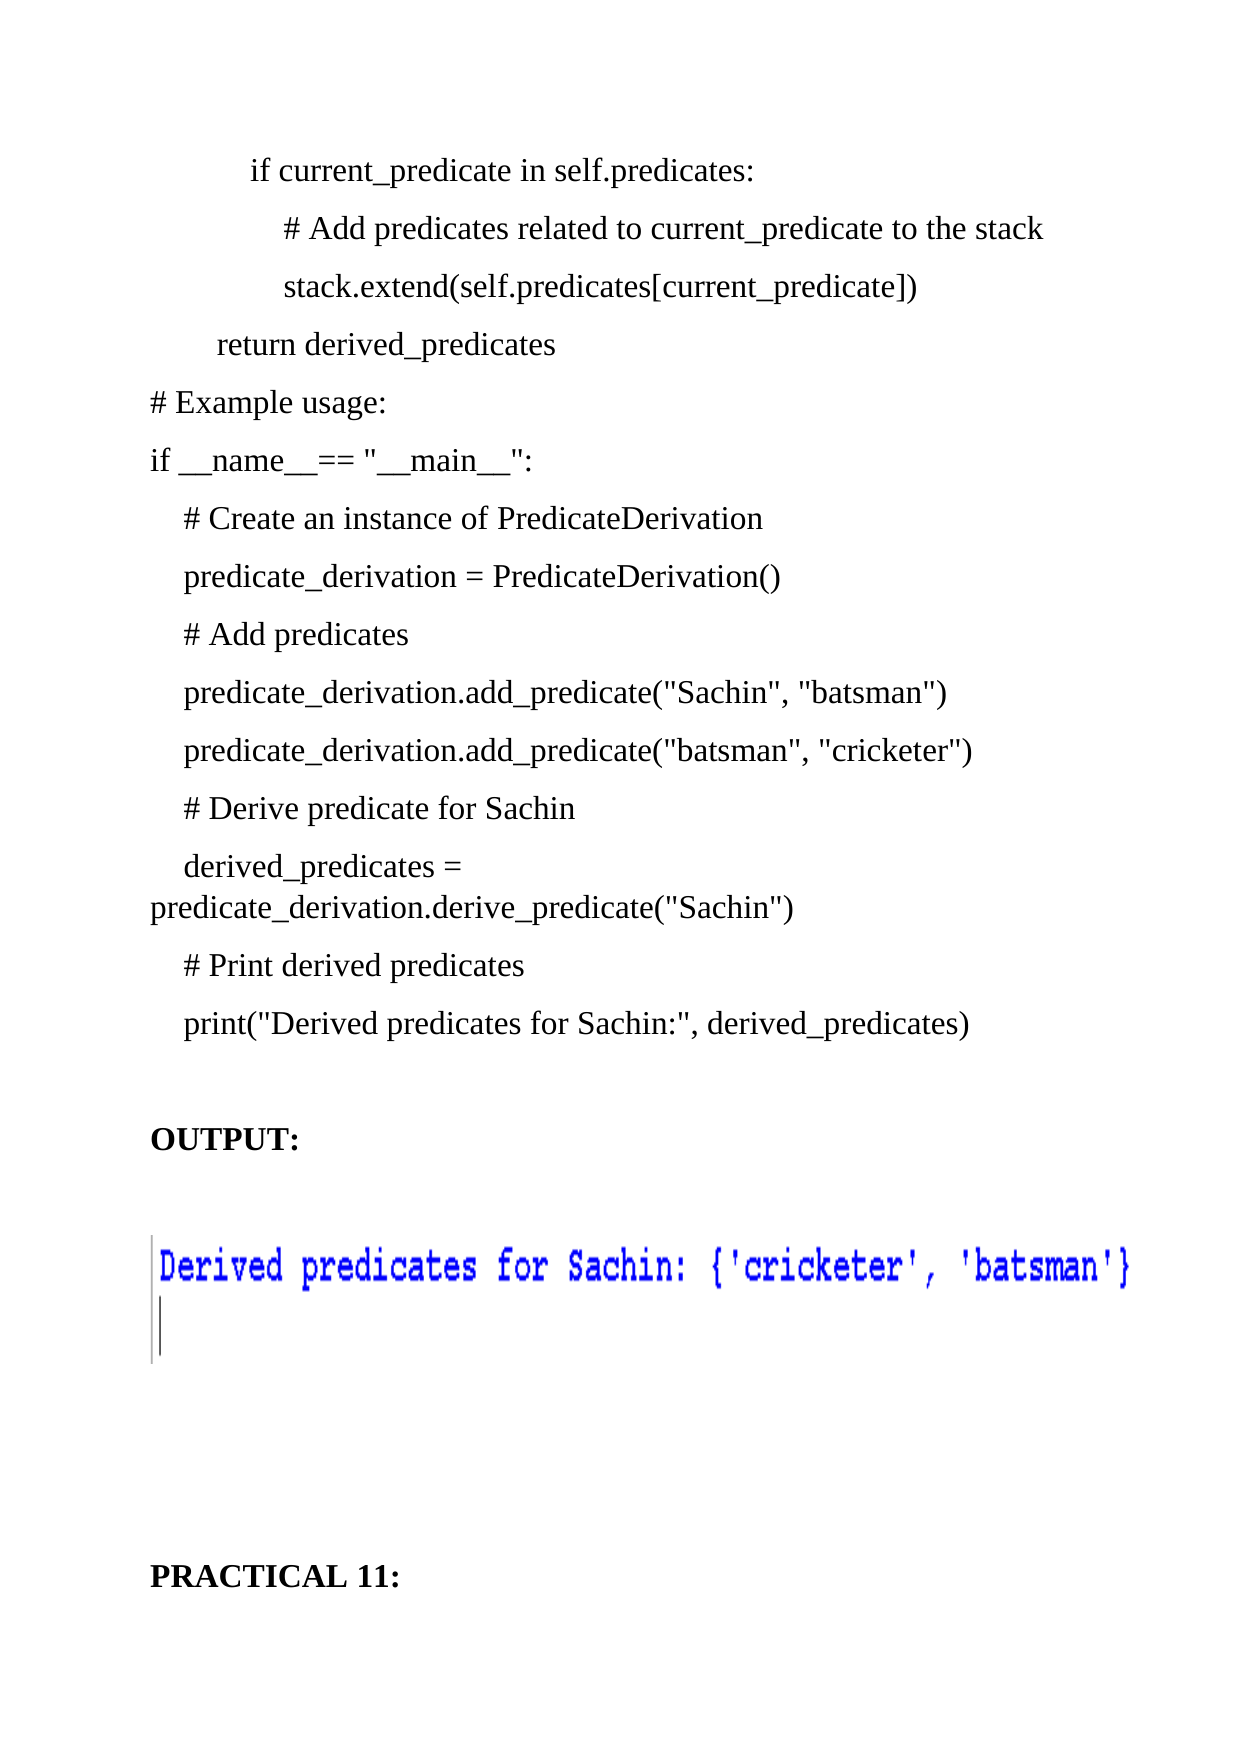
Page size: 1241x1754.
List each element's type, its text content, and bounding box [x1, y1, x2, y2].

text if __name__== "__main__": [150, 440, 1090, 478]
text OUTPUT: [150, 1120, 1090, 1158]
text return derived_predicates [150, 324, 1090, 362]
text if current_predicate in self.predicates: [150, 150, 1090, 188]
text # Add predicates [150, 614, 1090, 652]
text # Create an instance of PredicateDerivation [150, 498, 1090, 536]
text # Derive predicate for Sachin [150, 788, 1090, 827]
text predicate_derivation = PredicateDerivation() [150, 556, 1090, 594]
text stack.extend(self.predicates[current_predicate]) [150, 266, 1090, 304]
text PRACTICAL 11: [150, 1557, 1090, 1595]
picture [150, 1235, 1171, 1364]
text predicate_derivation.add_predicate("batsman", "cricketer") [150, 730, 1090, 768]
text derived_predicates = predicate_derivation.derive_predicate("Sachin") [150, 846, 1090, 926]
text # Add predicates related to current_predicate to the stack [150, 208, 1090, 246]
text print("Derived predicates for Sachin:", derived_predicates) [150, 1004, 1090, 1042]
text # Example usage: [150, 382, 1090, 420]
text predicate_derivation.add_predicate("Sachin", "batsman") [150, 672, 1090, 711]
text # Print derived predicates [150, 946, 1090, 984]
